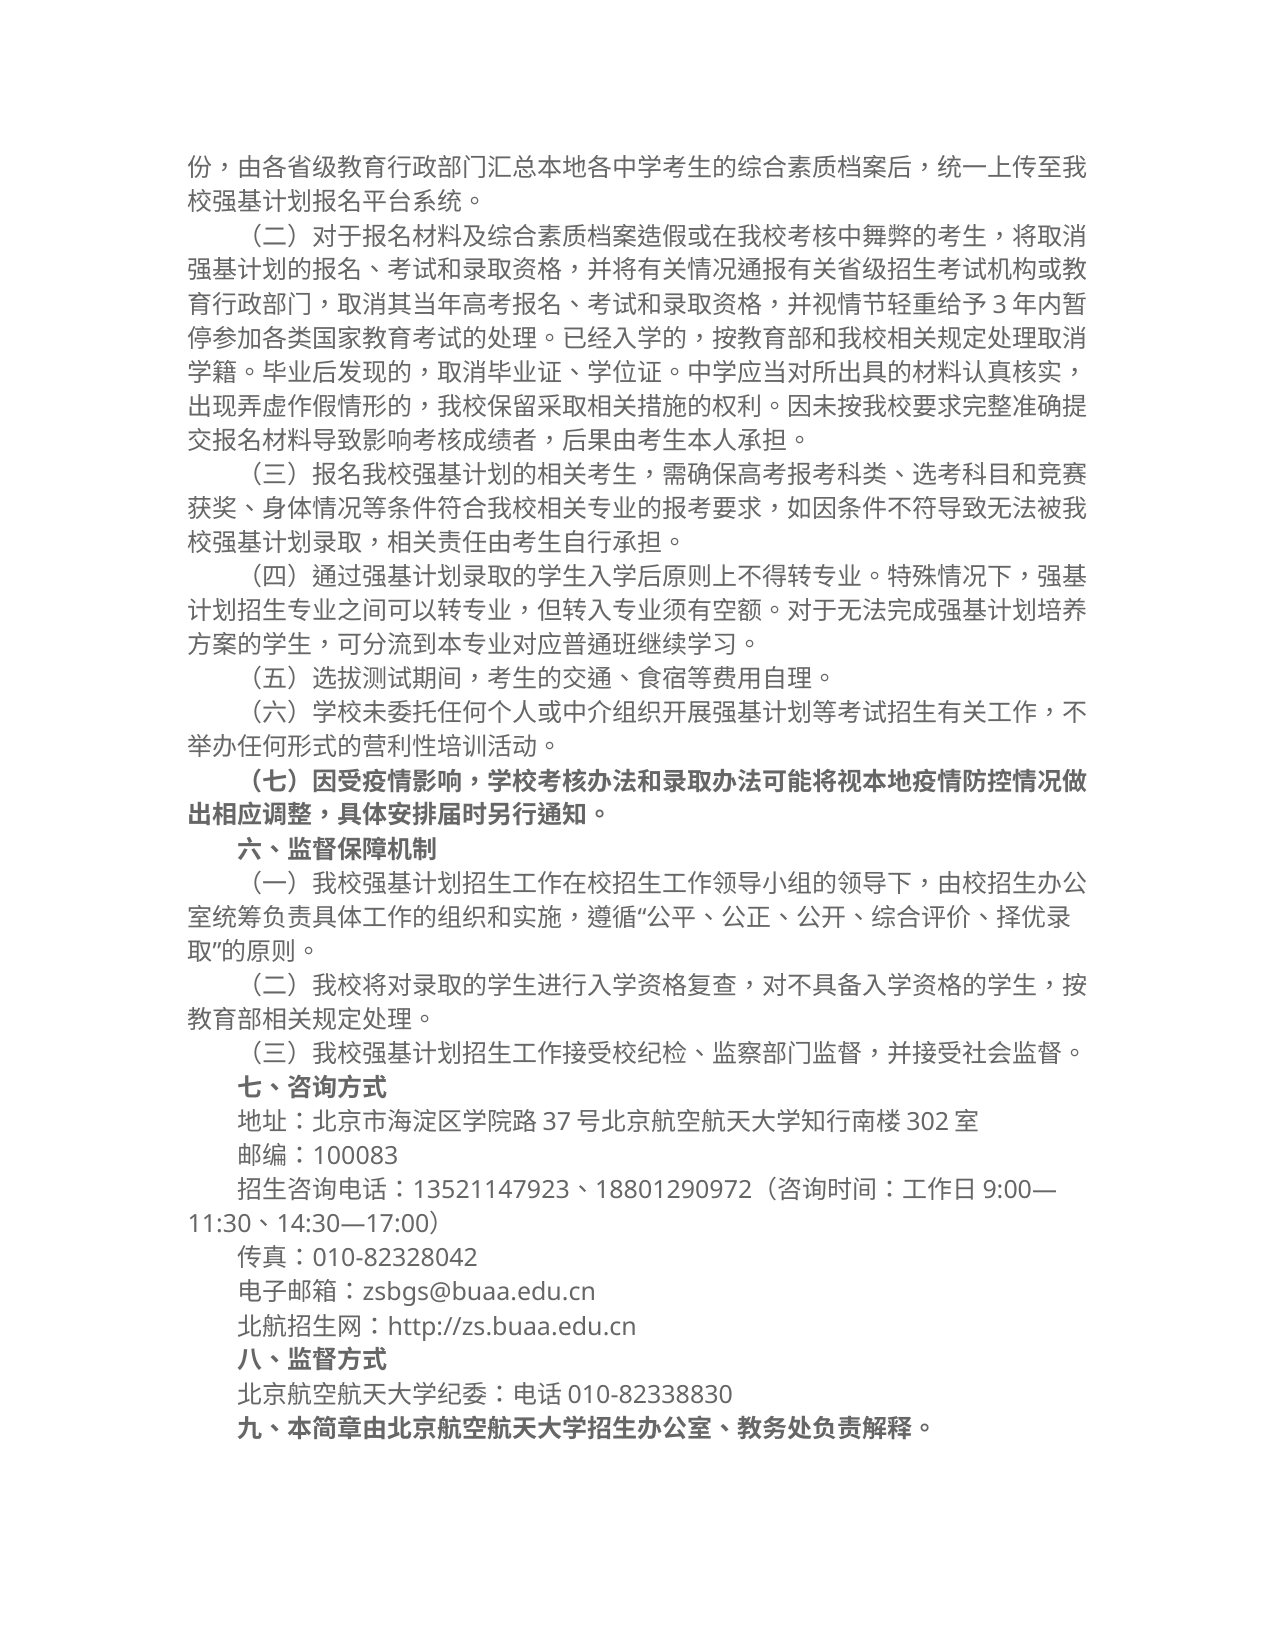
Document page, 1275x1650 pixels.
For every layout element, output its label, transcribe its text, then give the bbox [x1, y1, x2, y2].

text （三）我校强基计划招生工作接受校纪检、监察部门监督，并接受社会监督。 [187, 1036, 1087, 1070]
text （六）学校未委托任何个人或中介组织开展强基计划等考试招生有关工作，不举办任何形式的营利性培训活动。 [187, 695, 1087, 763]
text （二）对于报名材料及综合素质档案造假或在我校考核中舞弊的考生，将取消强基计划的报名、考试和录取资格，并将有关情况通报有关省级招生考试机构或教育行政部门，取消其当年高考报名、考试和录取资格，并视情节轻重给予3年内暂停参加各类国家教育考试的处理。已经入学的，按教育部和我校相关规定处理取消学籍。毕业后发现的，取消毕业证、学位证。中学应当对所出具的材料认真核实，出现弄虚作假情形的，我校保留采取相关措施的权利。因未按我校要求完整准确提交报名材料导致影响考核成绩者，后果由考生本人承担。 [187, 218, 1087, 457]
text 七、咨询方式 [187, 1070, 1087, 1104]
text 北航招生网：http://zs.buaa.edu.cn [187, 1308, 1087, 1342]
text 招生咨询电话：13521147923、18801290972（咨询时间：工作日9:00—11:30、14:30—17:00） [187, 1172, 1087, 1240]
text （一）我校强基计划招生工作在校招生工作领导小组的领导下，由校招生办公室统筹负责具体工作的组织和实施，遵循“公平、公正、公开、综合评价、择优录取”的原则。 [187, 865, 1087, 967]
text （二）我校将对录取的学生进行入学资格复查，对不具备入学资格的学生，按教育部相关规定处理。 [187, 967, 1087, 1036]
text 传真：010-82328042 [187, 1240, 1087, 1274]
text 地址：北京市海淀区学院路37号北京航空航天大学知行南楼302室 [187, 1104, 1087, 1138]
text 八、监督方式 [187, 1342, 1087, 1376]
text （五）选拔测试期间，考生的交通、食宿等费用自理。 [187, 661, 1087, 695]
text 九、本简章由北京航空航天大学招生办公室、教务处负责解释。 [187, 1410, 1087, 1490]
text 六、监督保障机制 [187, 831, 1087, 865]
text （四）通过强基计划录取的学生入学后原则上不得转专业。特殊情况下，强基计划招生专业之间可以转专业，但转入专业须有空额。对于无法完成强基计划培养方案的学生，可分流到本专业对应普通班继续学习。 [187, 559, 1087, 661]
text 北京航空航天大学纪委：电话010-82338830 [187, 1376, 1087, 1410]
text 邮编：100083 [187, 1138, 1087, 1172]
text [187, 150, 1087, 218]
text 电子邮箱：zsbgs@buaa.edu.cn [187, 1274, 1087, 1308]
text （三）报名我校强基计划的相关考生，需确保高考报考科类、选考科目和竞赛获奖、身体情况等条件符合我校相关专业的报考要求，如因条件不符导致无法被我校强基计划录取，相关责任由考生自行承担。 [187, 457, 1087, 559]
text （七）因受疫情影响，学校考核办法和录取办法可能将视本地疫情防控情况做出相应调整，具体安排届时另行通知。 [187, 763, 1087, 831]
